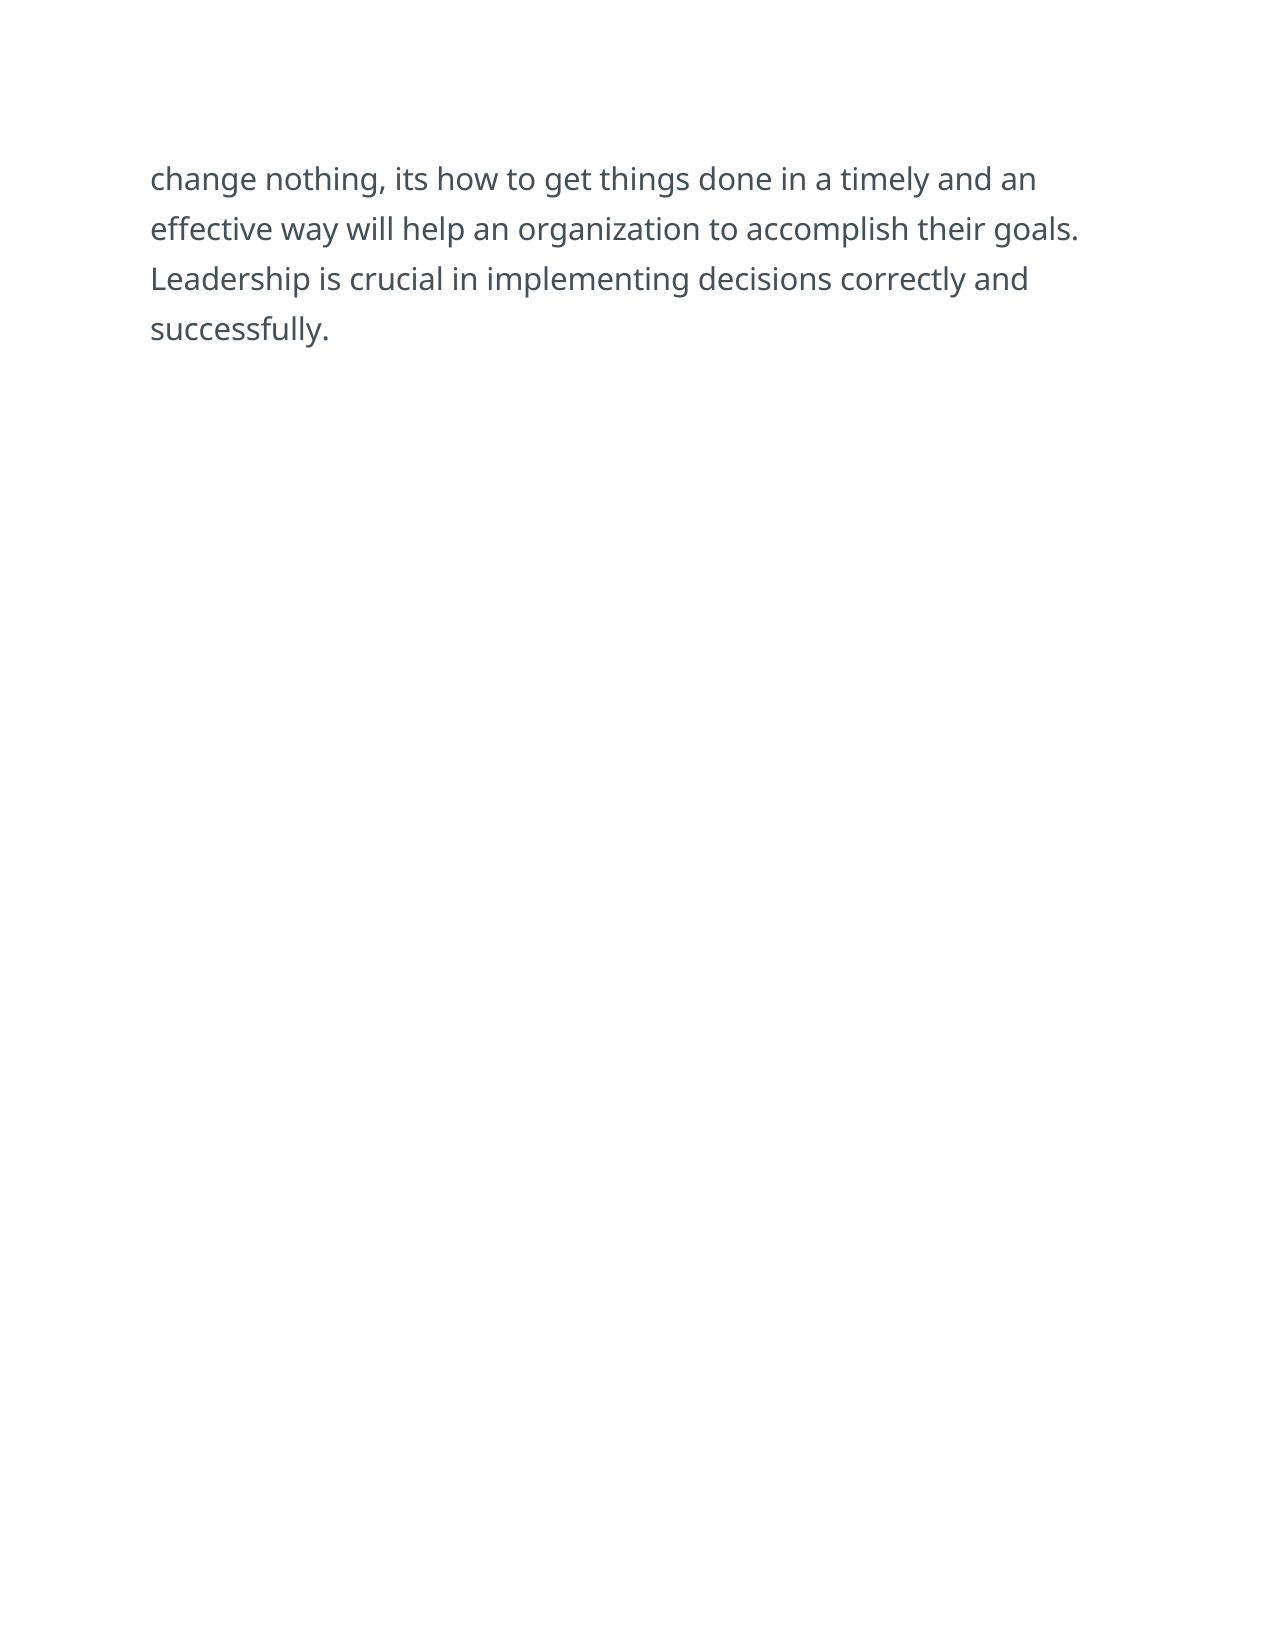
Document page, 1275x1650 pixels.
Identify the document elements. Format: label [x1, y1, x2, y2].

text [150, 150, 1125, 350]
